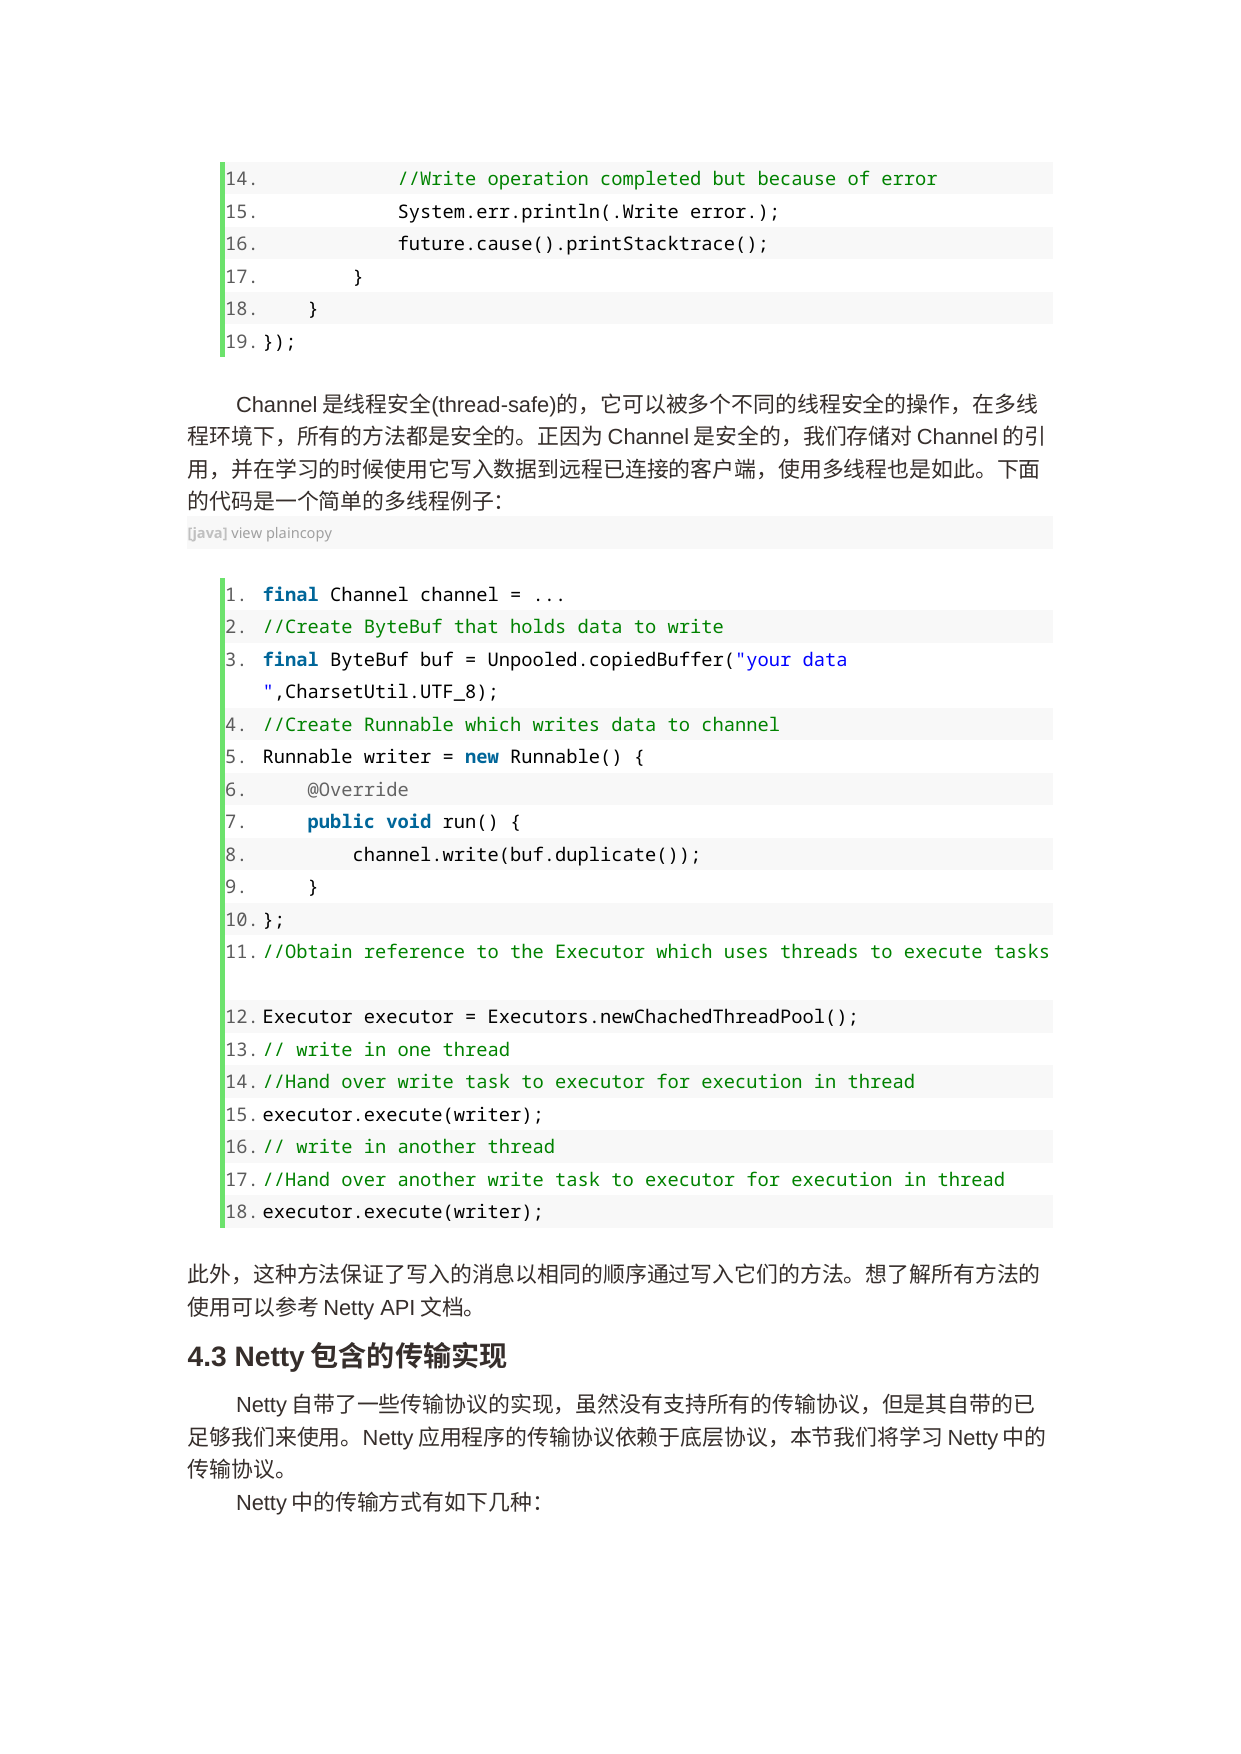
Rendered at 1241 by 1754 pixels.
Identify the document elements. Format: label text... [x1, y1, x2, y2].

text Channel是线程安全(thread-safe)的，它可以被多个不同的线程安全的操作，在多线程环境下，所有的方法都是安全的。正因为Channel是安全的，我们存储对Channel的引用，并在学习的时候使用它写入数据到远程已连接的客户端，使用多线程也是如此。下面的代码是一个简单的多线程例子： [187, 386, 1053, 516]
text [java] view plaincopy [187, 516, 1053, 549]
list final ByteBuf buf = Unpooled.copiedBuffer("your data",CharsetUtil.UTF_8); [225, 643, 1053, 708]
list System.err.println(.Write error.); [225, 194, 1053, 227]
list //Obtain reference to the Executor which uses threads to execute tasks [225, 935, 1053, 1000]
list //Create Runnable which writes data to channel [225, 708, 1053, 740]
text Netty中的传输方式有如下几种： [187, 1484, 1053, 1517]
list executor.execute(writer); [225, 1195, 1053, 1228]
list }); [225, 324, 1053, 357]
list //Create ByteBuf that holds data to write [225, 610, 1053, 643]
list channel.write(buf.duplicate()); [225, 838, 1053, 870]
text Netty自带了一些传输协议的实现，虽然没有支持所有的传输协议，但是其自带的已足够我们来使用。Netty应用程序的传输协议依赖于底层协议，本节我们将学习Netty中的传输协议。 [187, 1387, 1053, 1484]
list Runnable writer = new Runnable() { [225, 740, 1053, 773]
list } [225, 292, 1053, 324]
list } [225, 870, 1053, 903]
text 此外，这种方法保证了写入的消息以相同的顺序通过写入它们的方法。想了解所有方法的使用可以参考Netty API文档。 [187, 1257, 1053, 1322]
list final Channel channel = ... [225, 578, 1053, 610]
list @Override [225, 773, 1053, 805]
list // write in one thread [225, 1033, 1053, 1065]
list //Write operation completed but because of error [225, 162, 1053, 194]
list public void run() { [225, 805, 1053, 838]
list executor.execute(writer); [225, 1098, 1053, 1130]
list //Hand over another write task to executor for execution in thread [225, 1163, 1053, 1195]
list }; [225, 903, 1053, 935]
list Executor executor = Executors.newChachedThreadPool(); [225, 1000, 1053, 1033]
list //Hand over write task to executor for execution in thread [225, 1065, 1053, 1098]
list } [225, 259, 1053, 292]
list future.cause().printStacktrace(); [225, 227, 1053, 259]
list // write in another thread [225, 1130, 1053, 1163]
text 4.3 Netty包含的传输实现 [187, 1322, 1053, 1387]
